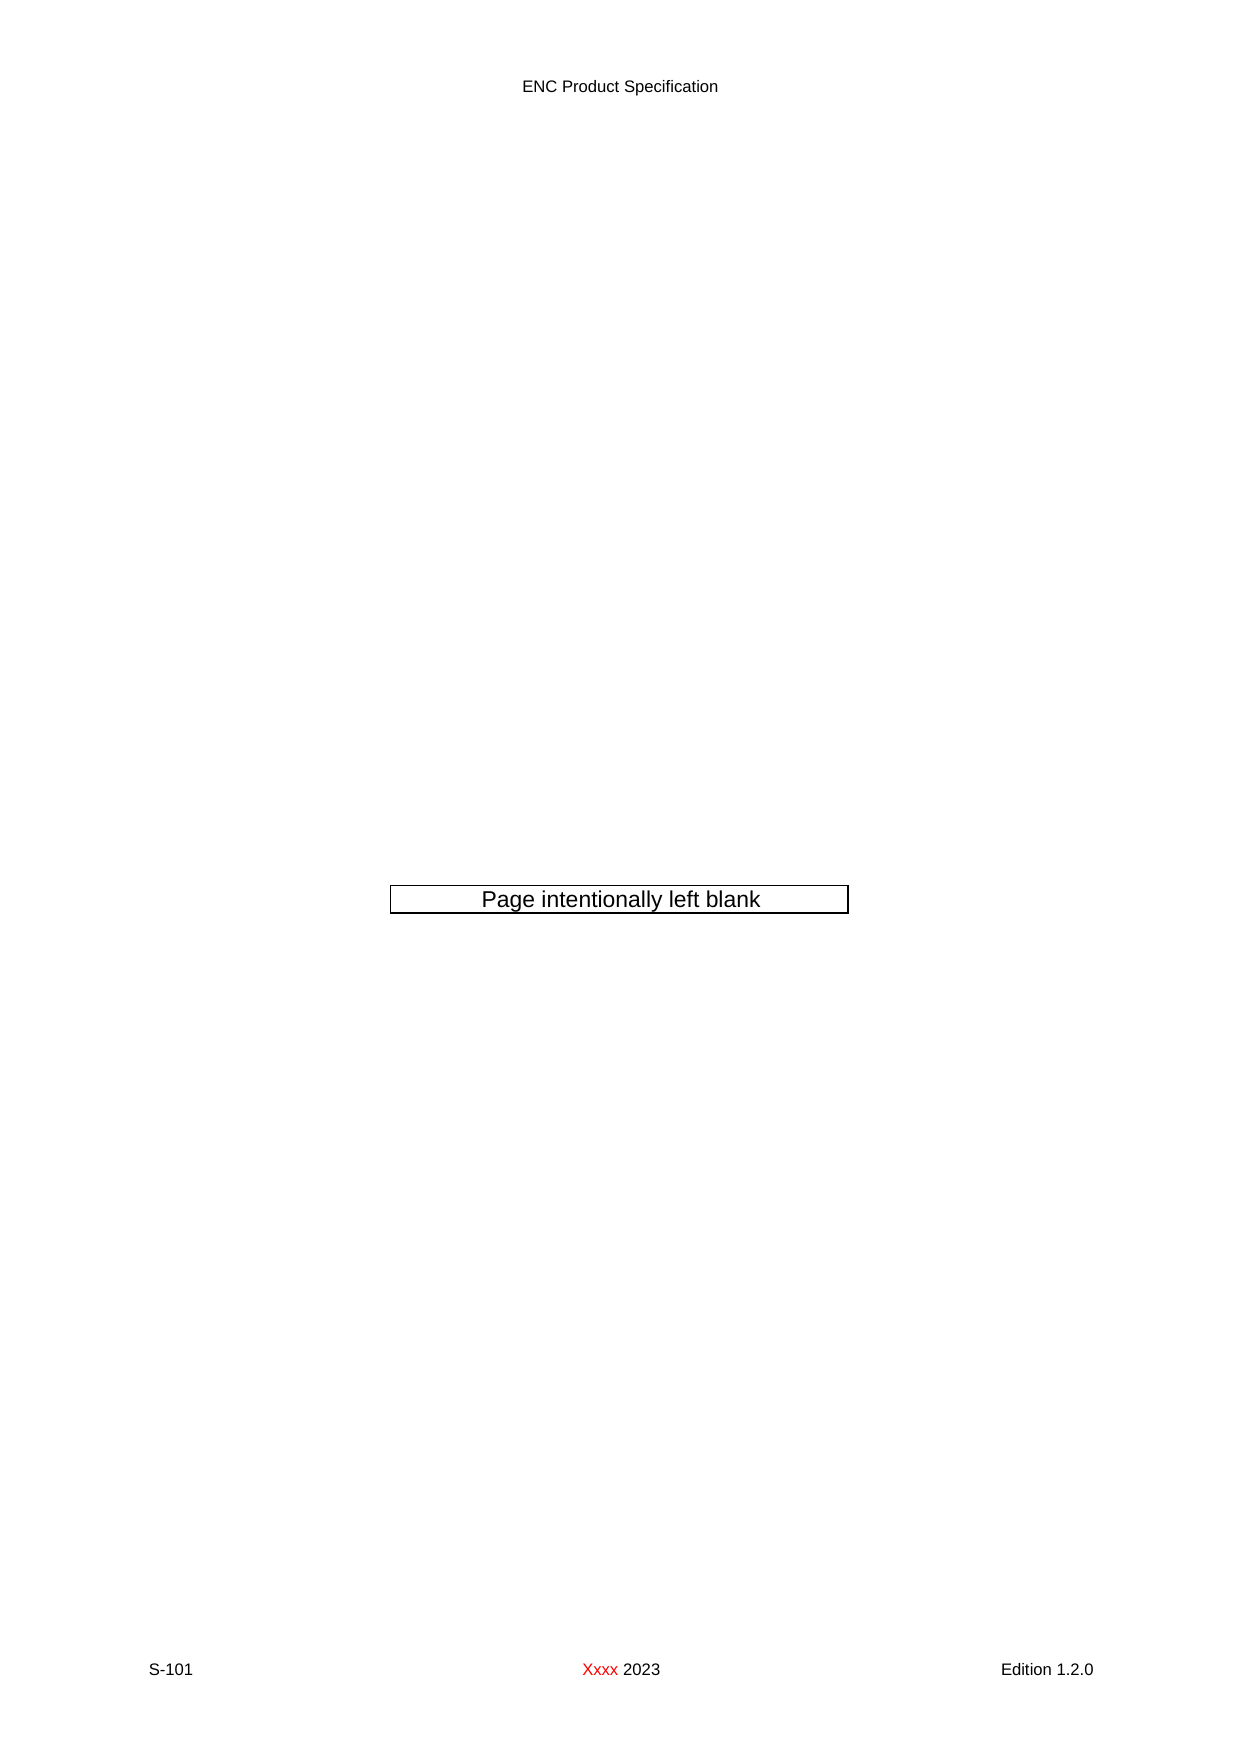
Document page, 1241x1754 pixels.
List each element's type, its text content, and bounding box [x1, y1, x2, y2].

text Page intentionally left blank [391, 886, 847, 912]
